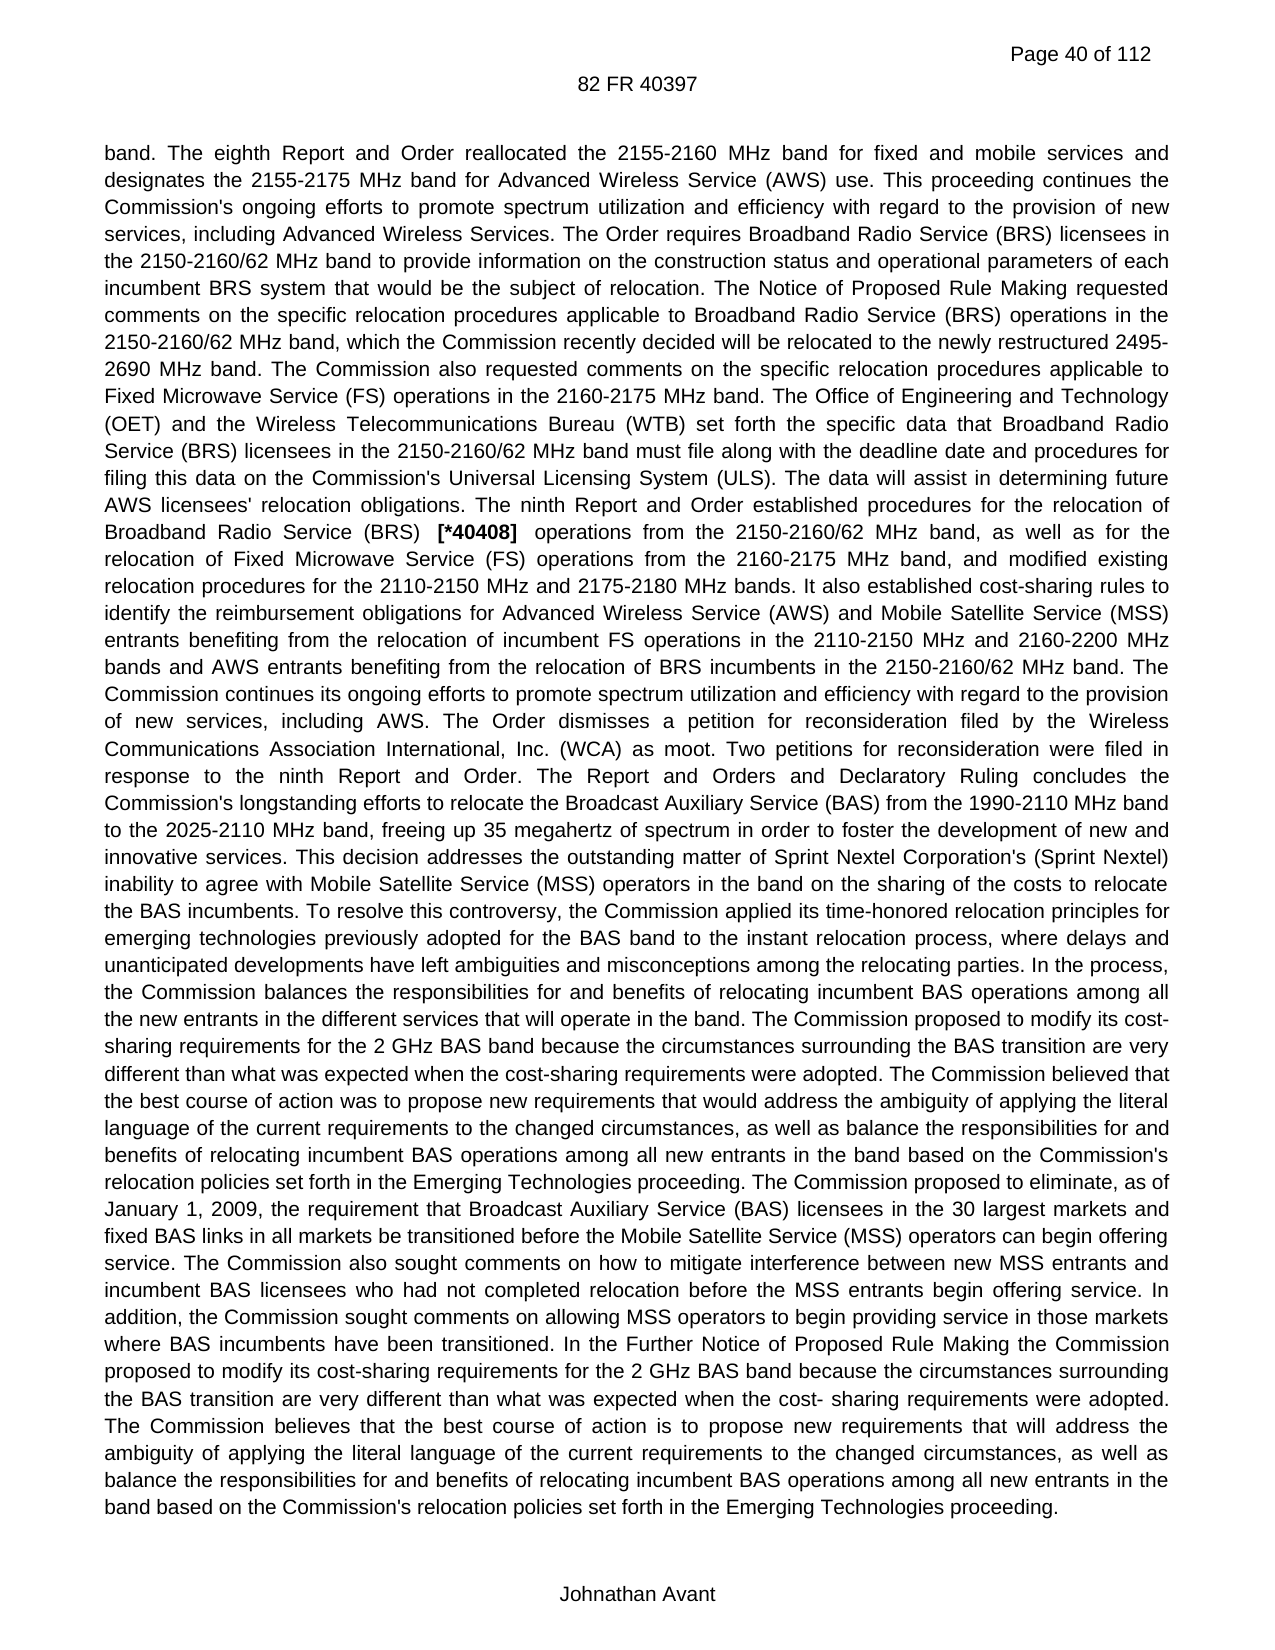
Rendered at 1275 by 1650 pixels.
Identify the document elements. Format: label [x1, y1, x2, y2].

text [104, 137, 1171, 1519]
